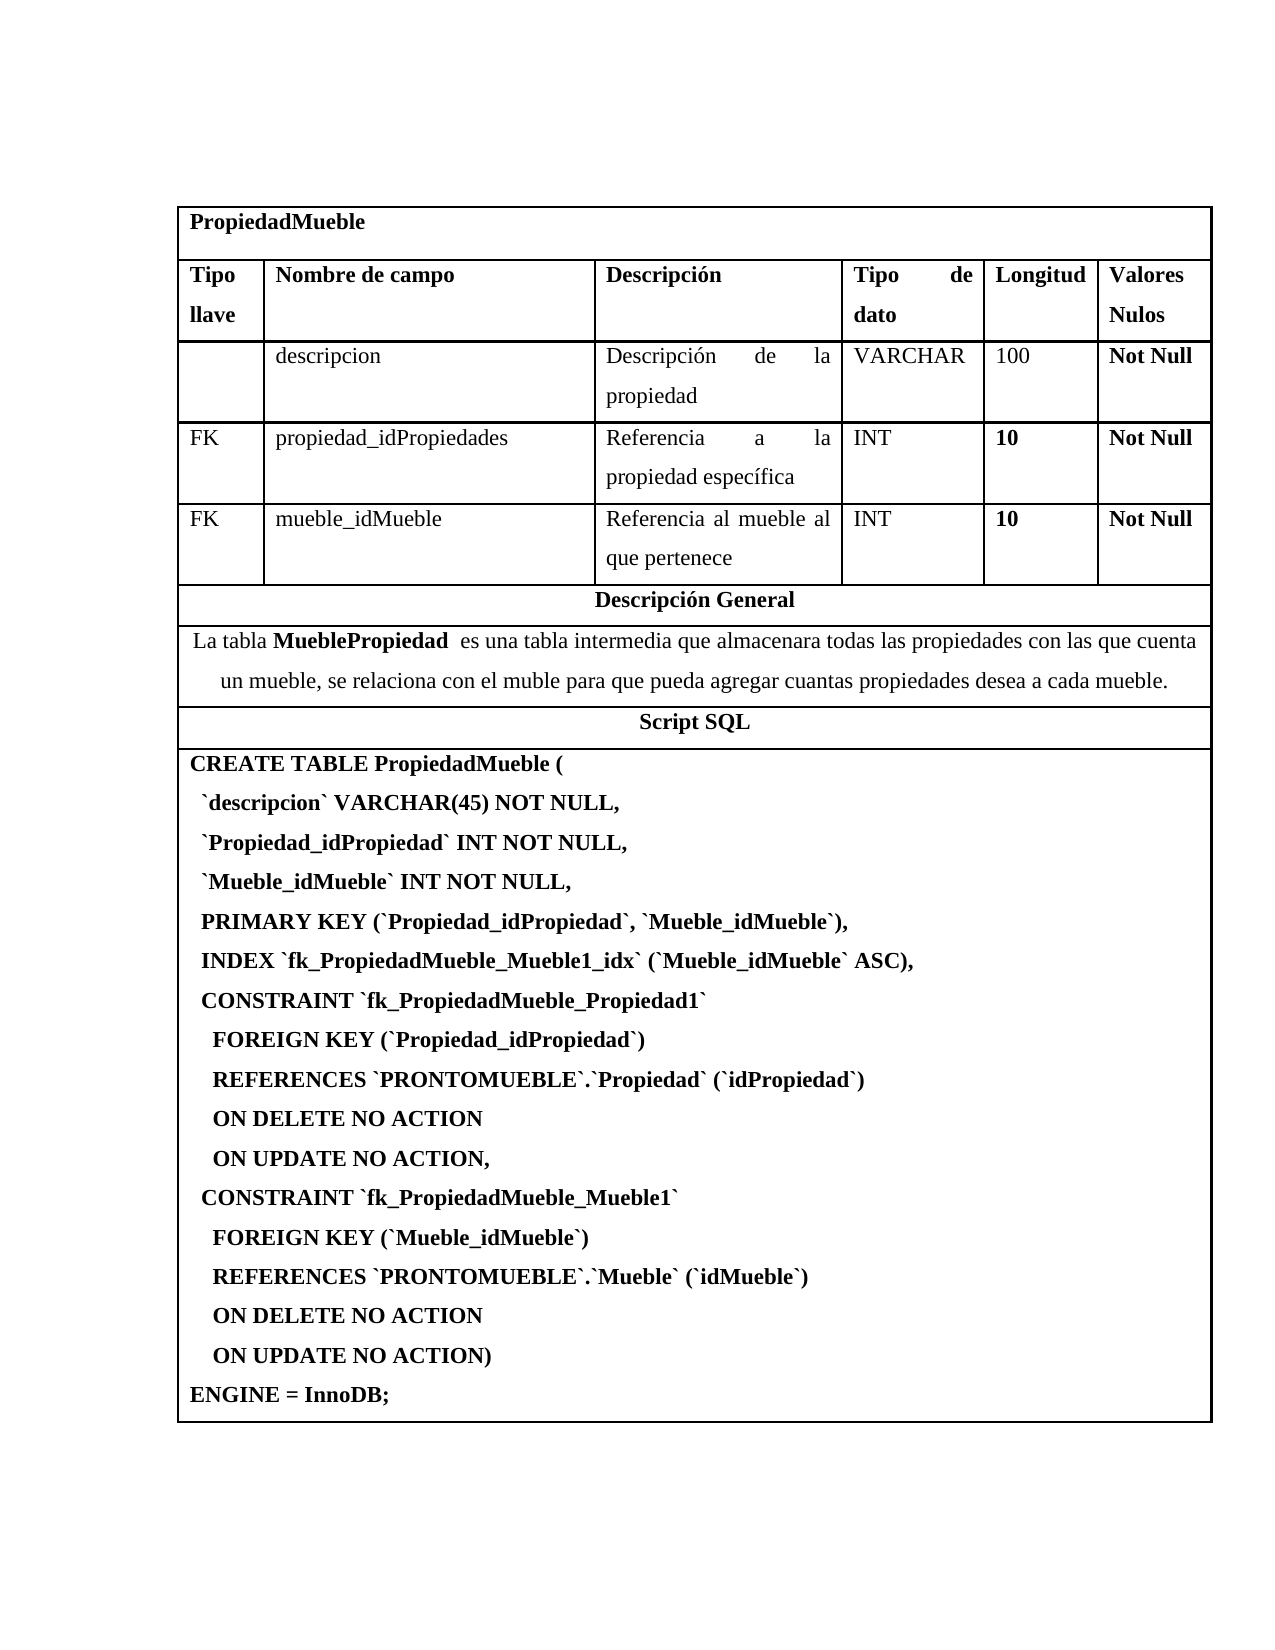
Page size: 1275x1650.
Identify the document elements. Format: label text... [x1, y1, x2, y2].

table_cell Tipo de dato [843, 261, 983, 340]
table_cell Script SQL [179, 708, 1210, 748]
table_cell Not Null [1099, 343, 1210, 421]
table_cell Nombre de campo [265, 261, 594, 340]
table_cell Descripción [596, 261, 841, 340]
table_cell FK [179, 424, 263, 502]
table_cell INT [843, 505, 983, 583]
table_cell 10 [985, 424, 1097, 502]
table_cell Tipo llave [179, 261, 263, 340]
table_cell La tabla MueblePropiedad es una tabla intermedia que almacenara todas las propiedades con las que cuenta un mueble, se relaciona con el muble para que pueda agregar cuantas propiedades desea a cada mueble. [179, 627, 1210, 706]
table_header PropiedadMueble [179, 208, 1210, 259]
table_cell [179, 343, 263, 421]
table_cell Not Null [1099, 424, 1210, 502]
table_cell Valores Nulos [1099, 261, 1210, 340]
table_cell Longitud [985, 261, 1097, 340]
table_cell 100 [985, 343, 1097, 421]
table_cell Referencia al mueble al que pertenece [596, 505, 841, 583]
table_cell Descripción General [179, 586, 1210, 625]
table_cell propiedad_idPropiedades [265, 424, 594, 502]
table_cell Descripción de la propiedad [596, 343, 841, 421]
table_cell FK [179, 505, 263, 583]
table_cell VARCHAR [843, 343, 983, 421]
table_cell 10 [985, 505, 1097, 583]
table_cell mueble_idMueble [265, 505, 594, 583]
table_cell CREATE TABLE PropiedadMueble ( `descripcion` VARCHAR(45) NOT NULL, `Propiedad_idPropiedad` INT NOT NULL, `Mueble_idMueble` INT NOT NULL, PRIMARY KEY (`Propiedad_idPropiedad`, `Mueble_idMueble`), INDEX `fk_PropiedadMueble_Mueble1_idx` (`Mueble_idMueble` ASC), CONSTRAINT `fk_PropiedadMueble_Propiedad1` FOREIGN KEY (`Propiedad_idPropiedad`) REFERENCES `PRONTOMUEBLE`.`Propiedad` (`idPropiedad`) ON DELETE NO ACTION ON UPDATE NO ACTION, CONSTRAINT `fk_PropiedadMueble_Mueble1` FOREIGN KEY (`Mueble_idMueble`) REFERENCES `PRONTOMUEBLE`.`Mueble` (`idMueble`) ON DELETE NO ACTION ON UPDATE NO ACTION) ENGINE = InnoDB; [179, 750, 1210, 1421]
table_cell descripcion [265, 343, 594, 421]
table_cell Referencia a la propiedad específica [596, 424, 841, 502]
table_cell Not Null [1099, 505, 1210, 583]
table_cell INT [843, 424, 983, 502]
